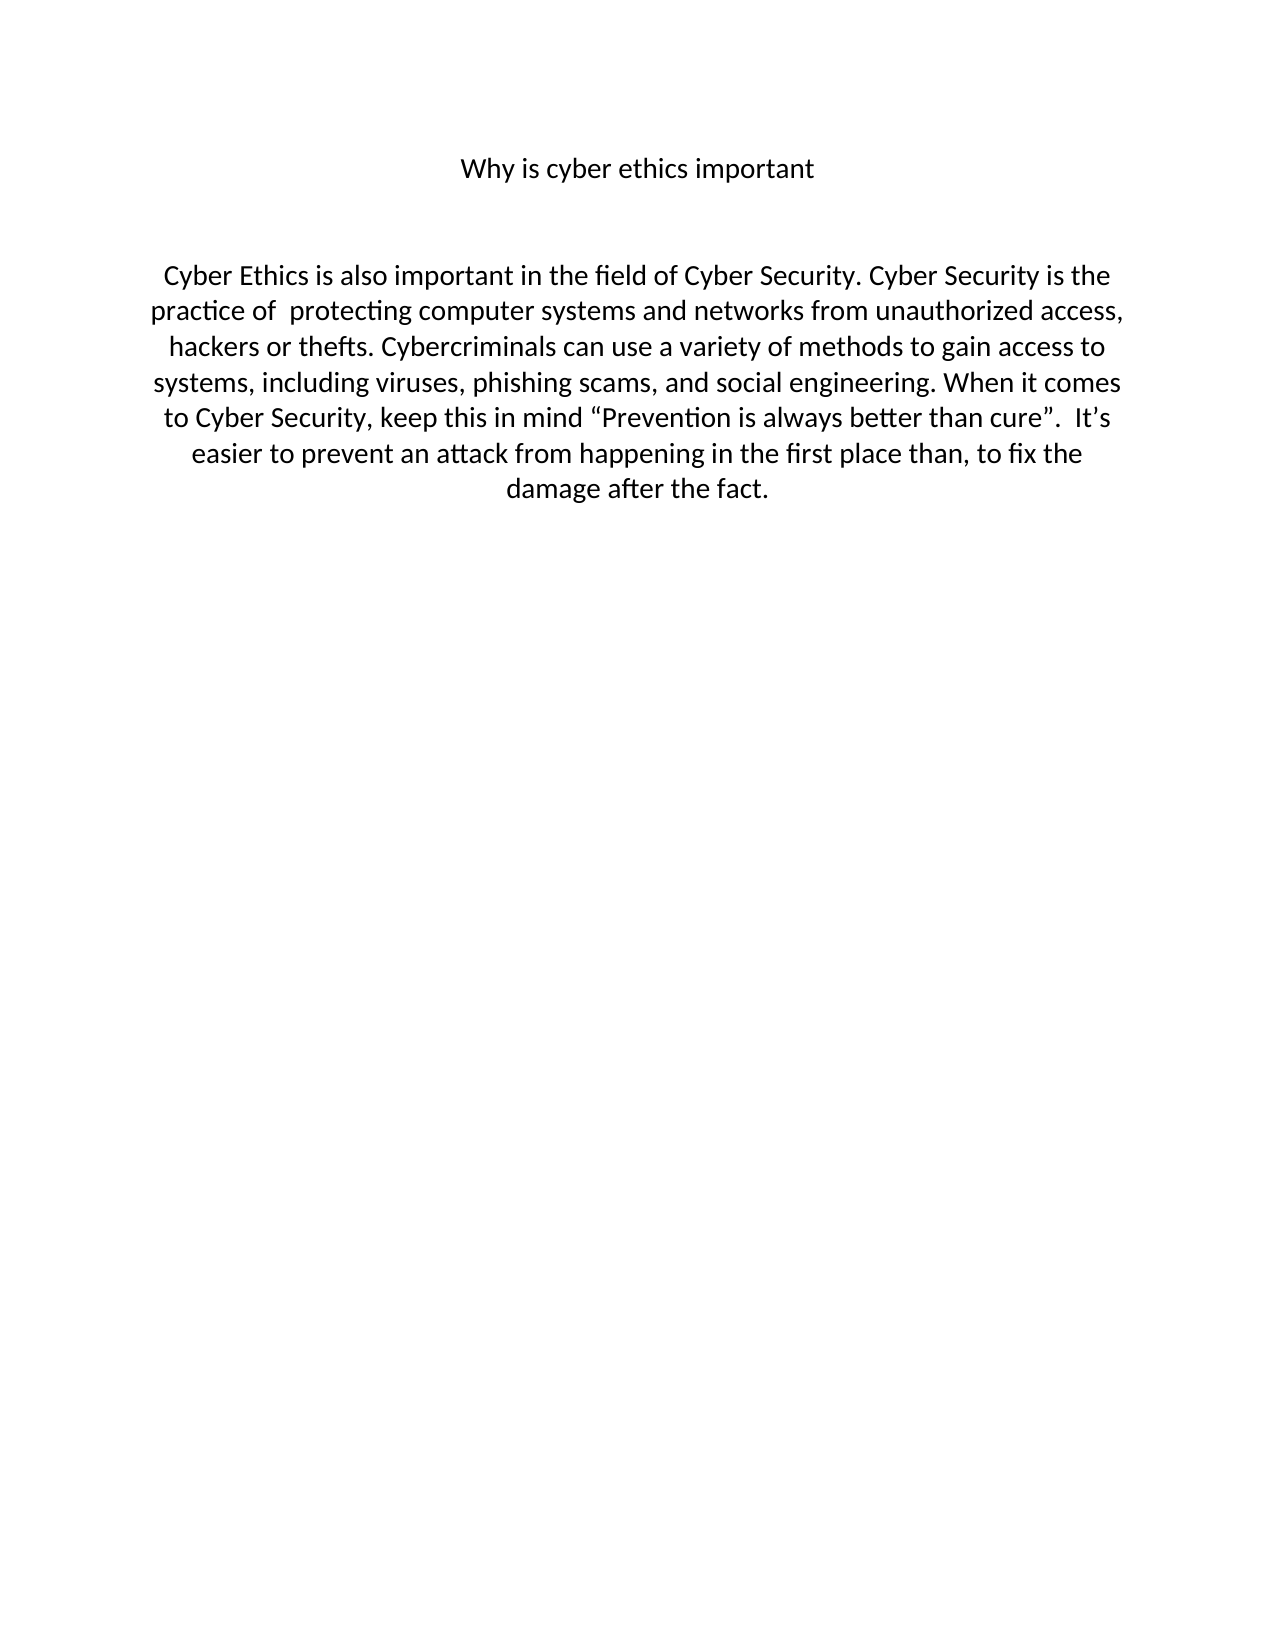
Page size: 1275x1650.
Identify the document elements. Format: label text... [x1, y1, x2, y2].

text Cyber Ethics is also important in the field of Cyber Security. Cyber Security is the practice of protecting computer systems and networks from unauthorized access, hackers or thefts. Cybercriminals can use a variety of methods to gain access to systems, including viruses, phishing scams, and social engineering. When it comes to Cyber Security, keep this in mind “Prevention is always better than cure”. It’s easier to prevent an attack from happening in the first place than, to fix the damage after the fact. [150, 257, 1125, 506]
text Why is cyber ethics important [150, 150, 1125, 186]
